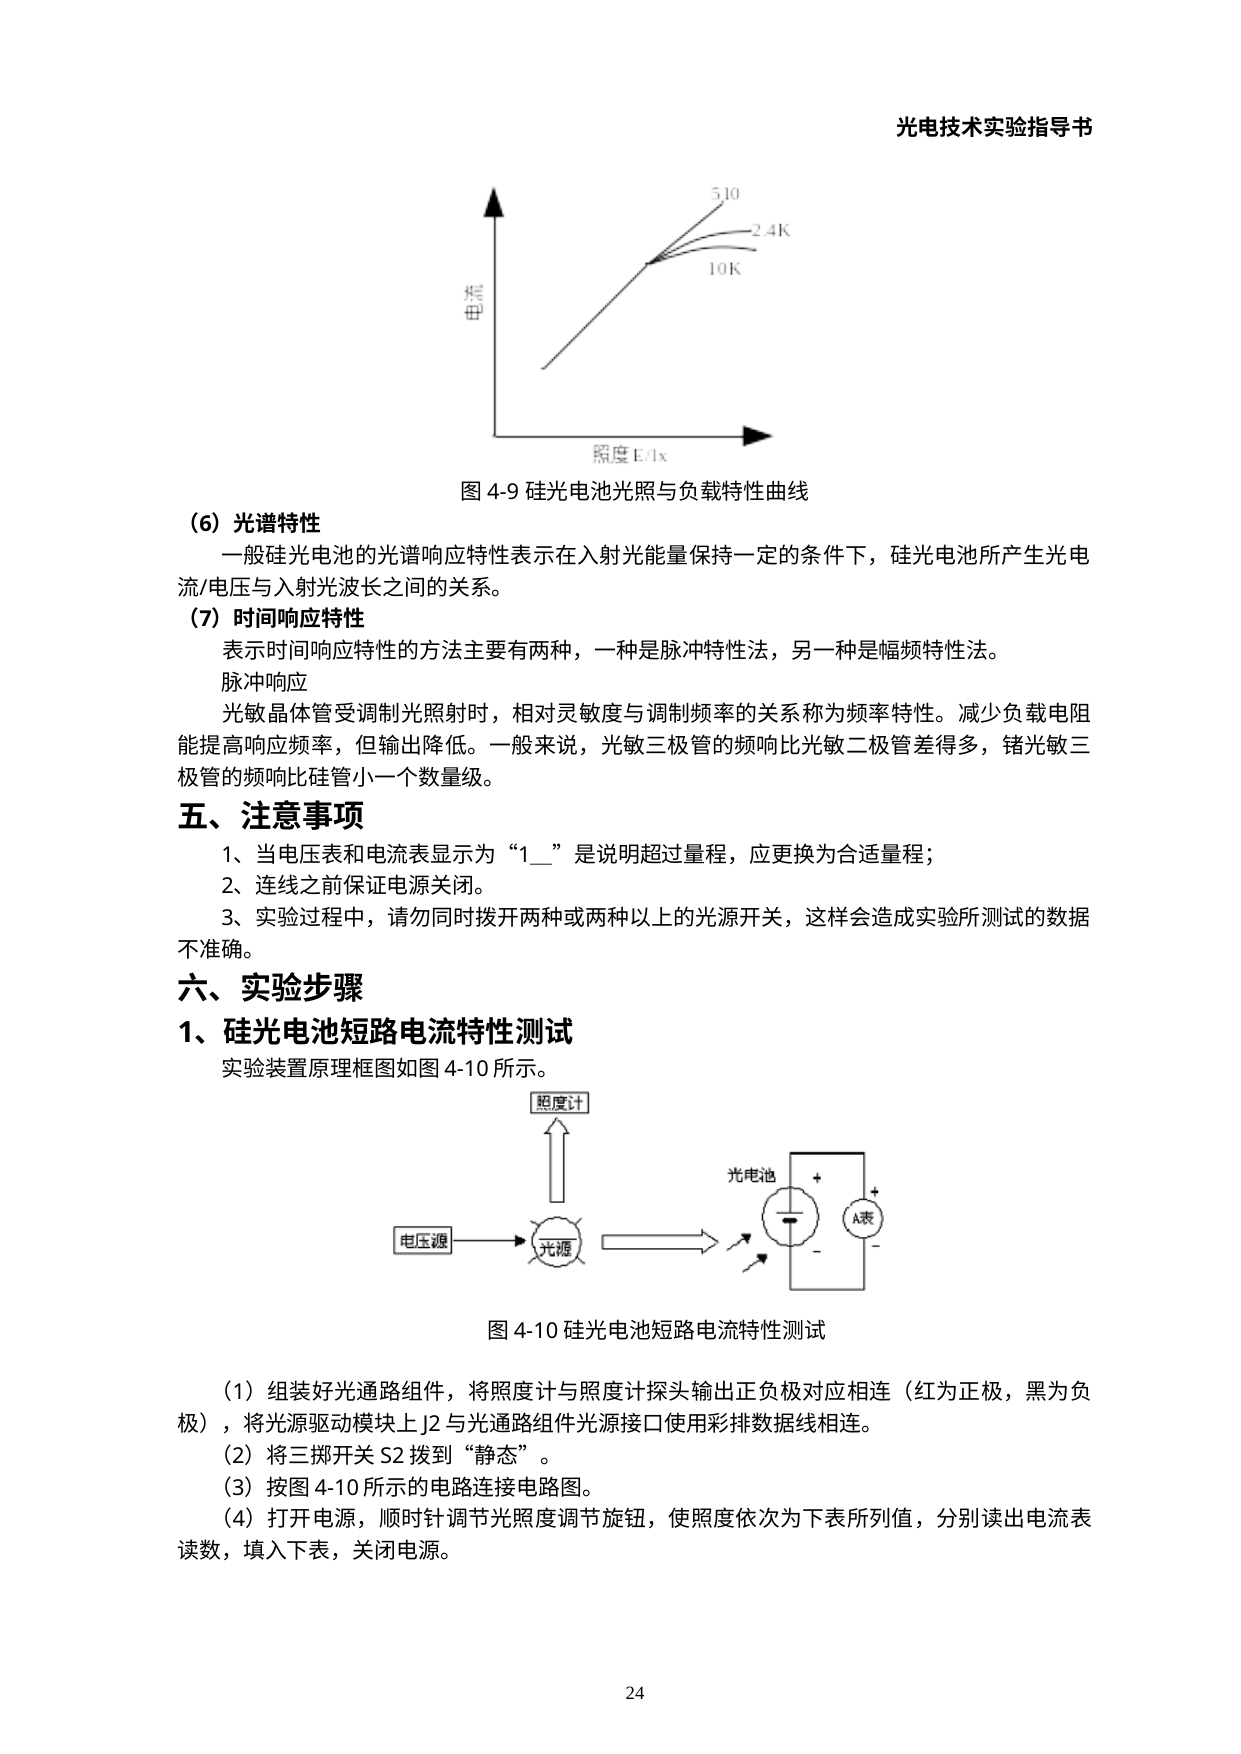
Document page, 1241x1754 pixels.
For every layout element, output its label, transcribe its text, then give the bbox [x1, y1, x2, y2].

text 3、实验过程中，请勿同时拨开两种或两种以上的光源开关，这样会造成实验所测试的数据不准确。 [177, 900, 1092, 963]
text 六、实验步骤 [177, 963, 1092, 1009]
text 五、注意事项 [177, 791, 1092, 837]
text 2、连线之前保证电源关闭。 [177, 868, 1092, 900]
text （4）打开电源，顺时针调节光照度调节旋钮，使照度依次为下表所列值，分别读出电流表读数，填入下表，关闭电源。 [177, 1501, 1092, 1565]
text 光敏晶体管受调制光照射时，相对灵敏度与调制频率的关系称为频率特性。减少负载电阻能提高响应频率，但输出降低。一般来说，光敏三极管的频响比光敏二极管差得多，锗光敏三极管的频响比硅管小一个数量级。 [177, 696, 1092, 791]
text 实验装置原理框图如图4-10所示。 [221, 1051, 1092, 1083]
text （1）组装好光通路组件，将照度计与照度计探头输出正负极对应相连（红为正极，黑为负极），将光源驱动模块上J2与光通路组件光源接口使用彩排数据线相连。 [177, 1374, 1092, 1438]
text 表示时间响应特性的方法主要有两种，一种是脉冲特性法，另一种是幅频特性法。 [177, 633, 1092, 665]
text 图4-9 硅光电池光照与负载特性曲线 [177, 474, 1092, 506]
subtitle 1、硅光电池短路电流特性测试 [177, 1009, 1092, 1051]
text （6）光谱特性 [177, 506, 1092, 538]
text 一般硅光电池的光谱响应特性表示在入射光能量保持一定的条件下，硅光电池所产生光电流/电压与入射光波长之间的关系。 [177, 538, 1092, 601]
text （2）将三掷开关S2拨到“静态”。 [177, 1438, 1092, 1469]
text 图4-10 硅光电池短路电流特性测试 [221, 1313, 1092, 1344]
text （3）按图4-10所示的电路连接电路图。 [177, 1469, 1092, 1501]
text 1、当电压表和电流表显示为“1＿”是说明超过量程，应更换为合适量程； [177, 837, 1092, 868]
text （7）时间响应特性 [177, 601, 1092, 633]
picture [381, 1082, 888, 1313]
text 脉冲响应 [177, 665, 1092, 696]
